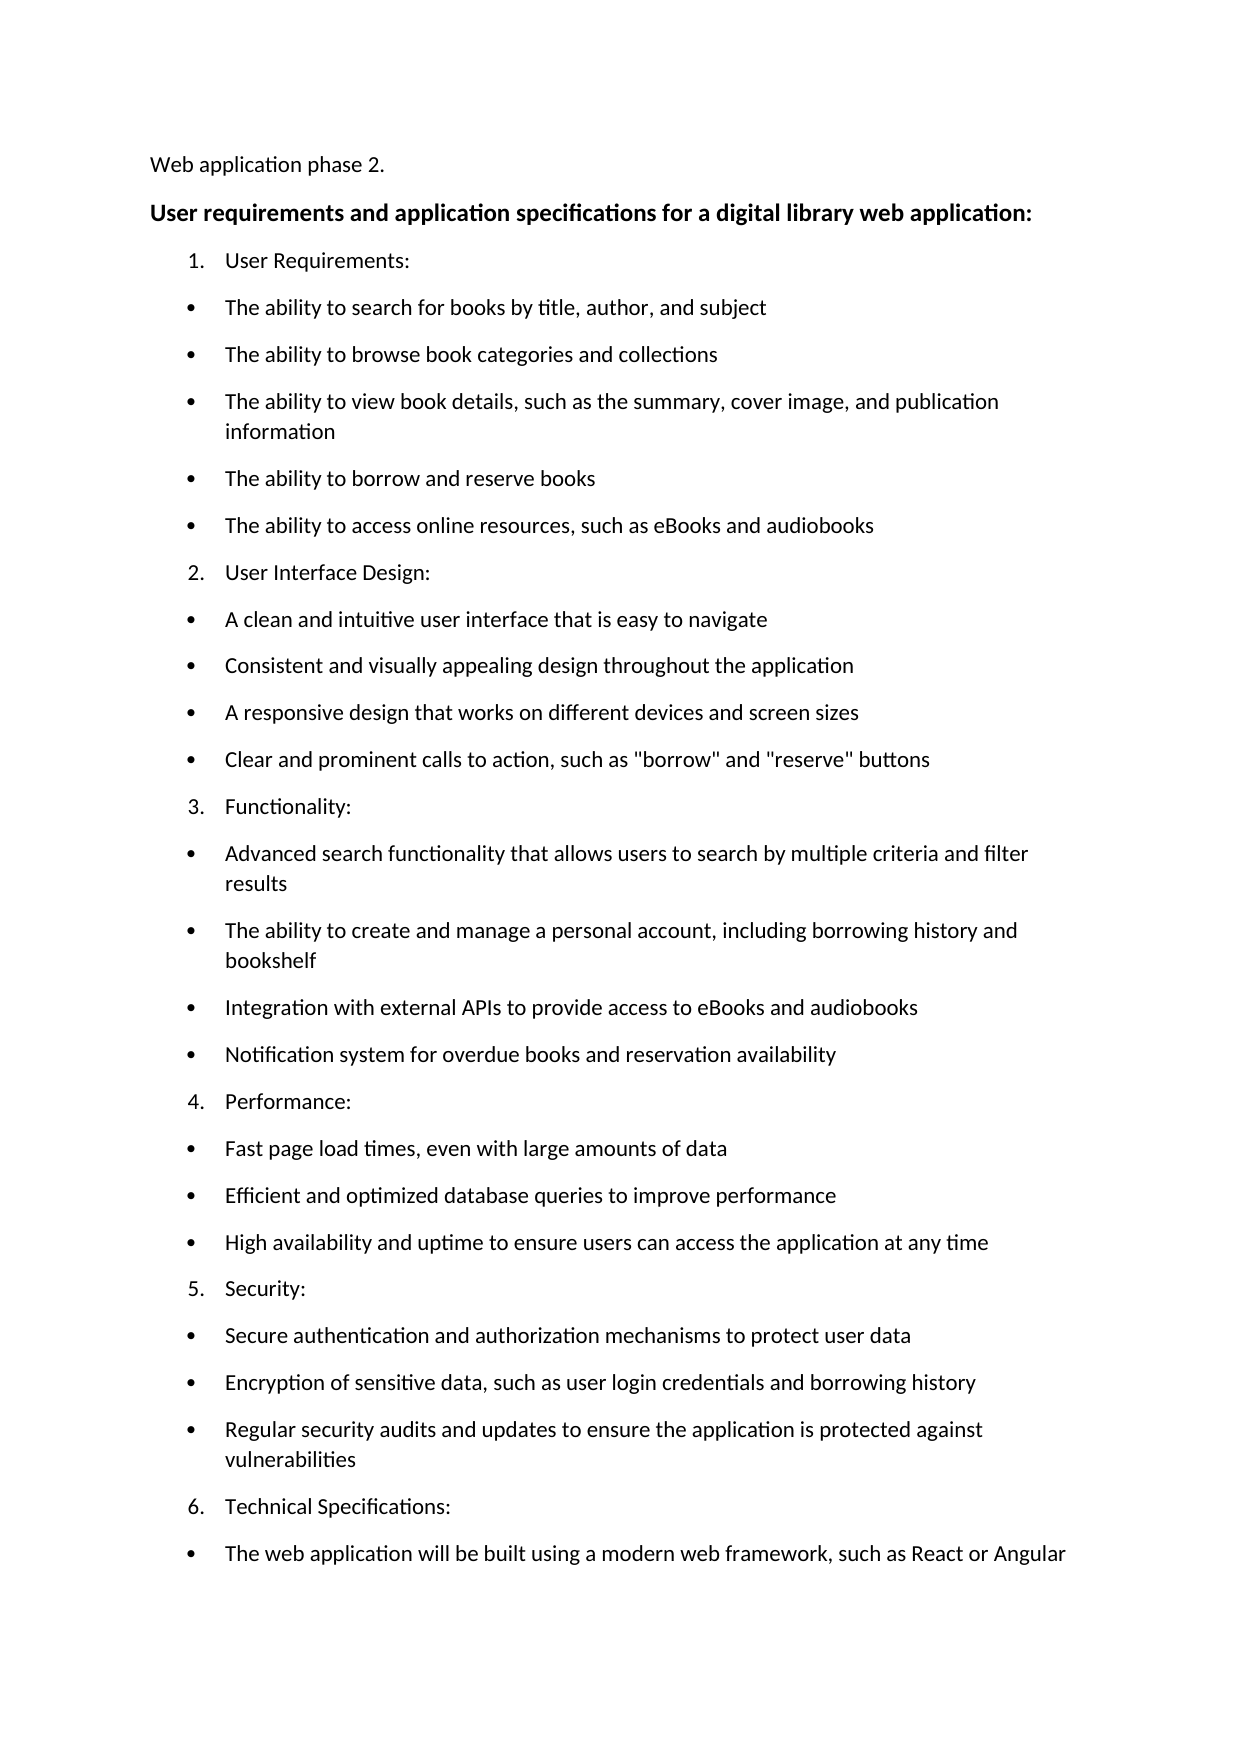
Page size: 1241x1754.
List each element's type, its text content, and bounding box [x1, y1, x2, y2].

list Security: [187, 1274, 1090, 1303]
list The ability to borrow and reserve books [187, 464, 1090, 492]
list Consistent and visually appealing design throughout the application [187, 652, 1090, 680]
list Advanced search functionality that allows users to search by multiple criteria and filter results [187, 839, 1090, 897]
list The ability to view book details, such as the summary, cover image, and publication information [187, 387, 1090, 445]
list Clear and prominent calls to action, such as "borrow" and "reserve" buttons [187, 745, 1090, 773]
list Technical Specifications: [187, 1492, 1090, 1520]
list A clean and intuitive user interface that is easy to navigate [187, 605, 1090, 633]
list Regular security audits and updates to ensure the application is protected against vulnerabilities [187, 1415, 1090, 1473]
list Integration with external APIs to provide access to eBooks and audiobooks [187, 993, 1090, 1021]
list User Requirements: [187, 246, 1090, 274]
list Secure authentication and authorization mechanisms to protect user data [187, 1321, 1090, 1349]
list High availability and uptime to ensure users can access the application at any time [187, 1228, 1090, 1256]
list The ability to access online resources, such as eBooks and audiobooks [187, 511, 1090, 539]
list Functionality: [187, 792, 1090, 820]
list Encryption of sensitive data, such as user login credentials and borrowing history [187, 1368, 1090, 1396]
list The ability to search for books by title, author, and subject [187, 293, 1090, 321]
list The ability to create and manage a personal account, including borrowing history and bookshelf [187, 916, 1090, 974]
text User requirements and application specifications for a digital library web application: [150, 197, 1090, 227]
list The ability to browse book categories and collections [187, 340, 1090, 368]
list The web application will be built using a modern web framework, such as React or Angular [187, 1539, 1090, 1567]
list Notification system for overdue books and reservation availability [187, 1040, 1090, 1068]
text Web application phase 2. [150, 150, 1090, 178]
list Fast page load times, even with large amounts of data [187, 1134, 1090, 1162]
list A responsive design that works on different devices and screen sizes [187, 698, 1090, 727]
list Performance: [187, 1087, 1090, 1115]
list Efficient and optimized database queries to improve performance [187, 1181, 1090, 1209]
list User Interface Design: [187, 558, 1090, 586]
